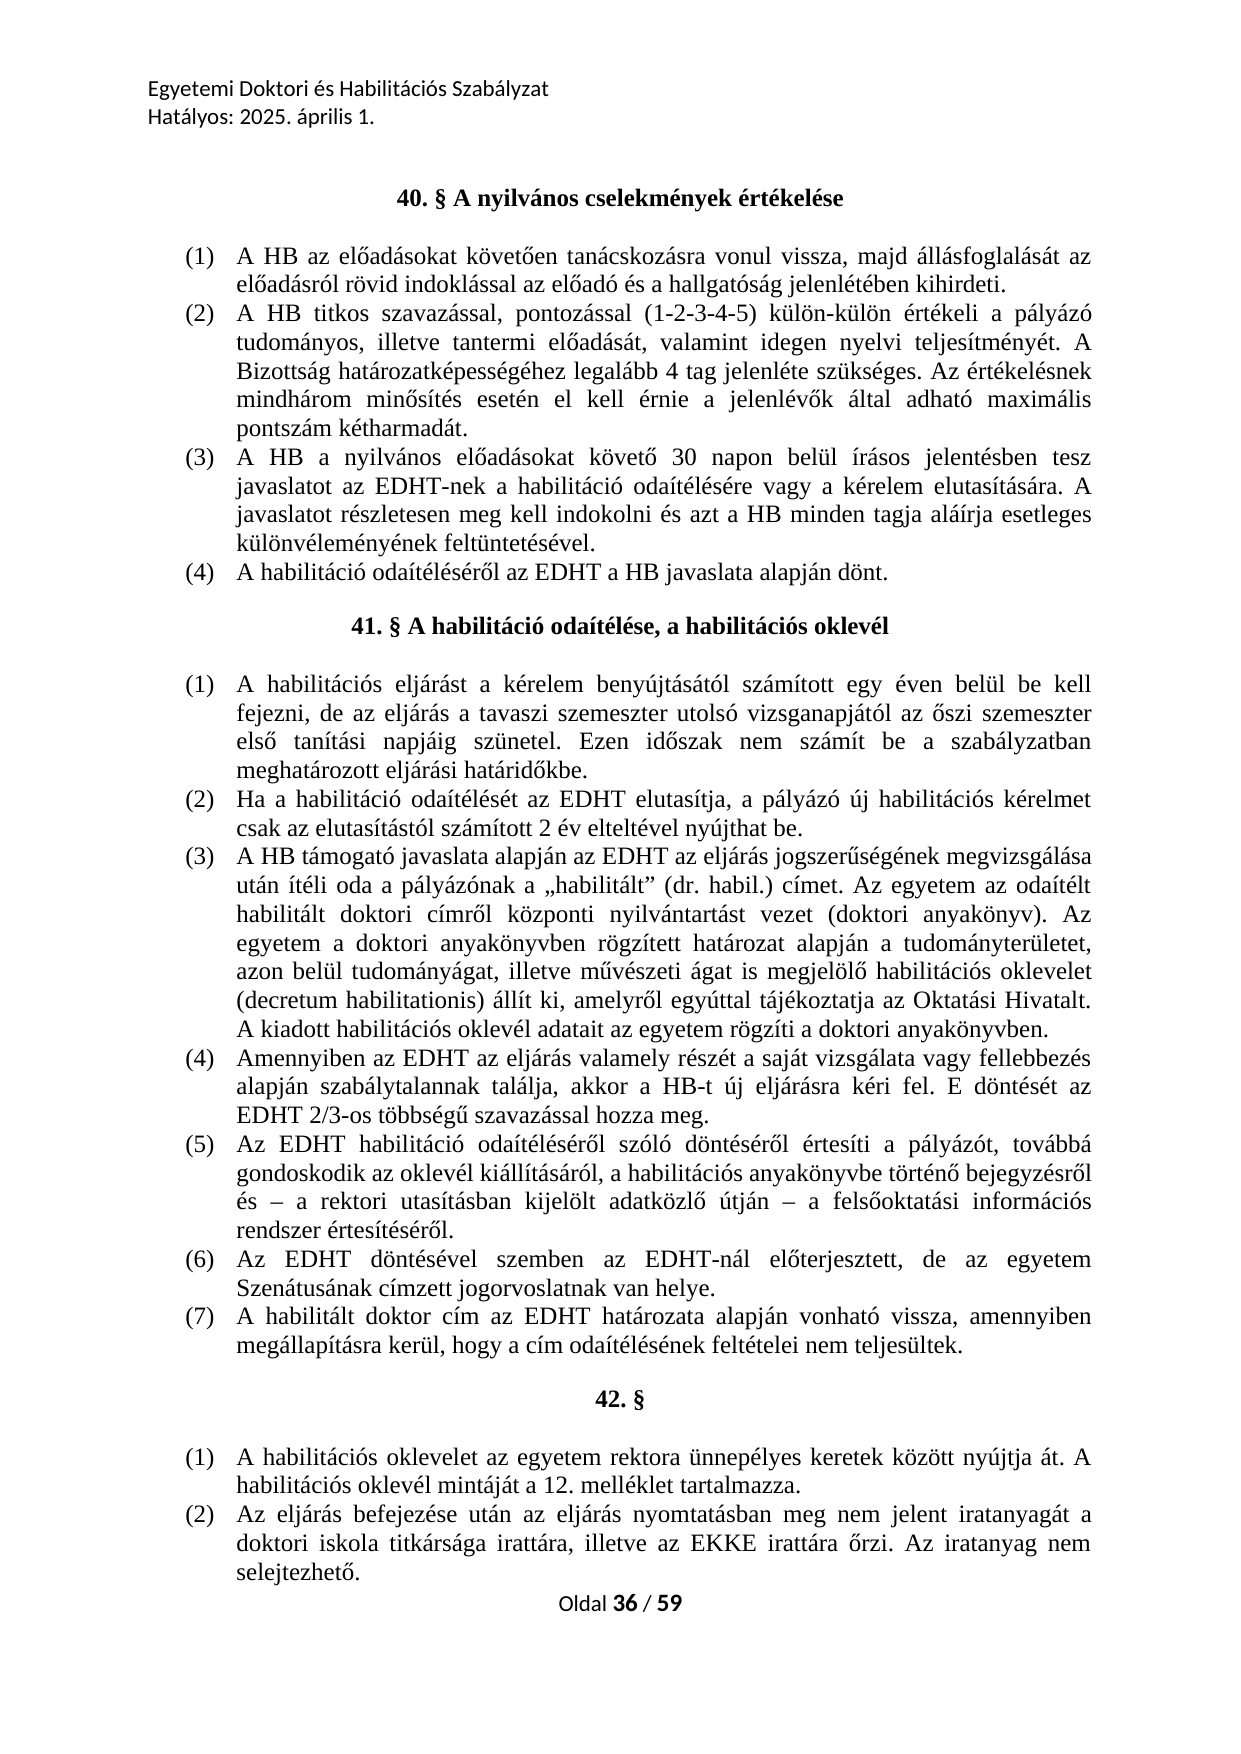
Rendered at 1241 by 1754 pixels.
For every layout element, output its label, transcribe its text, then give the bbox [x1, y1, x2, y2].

list A HB az előadásokat követően tanácskozásra vonul vissza, majd állásfoglalását az előadásról rövid indoklással az előadó és a hallgatóság jelenlétében kihirdeti. [185, 241, 1093, 298]
list Az EDHT döntésével szemben az EDHT-nál előterjesztett, de az egyetem Szenátusának címzett jogorvoslatnak van helye. [185, 1244, 1093, 1301]
list A habilitációs oklevelet az egyetem rektora ünnepélyes keretek között nyújtja át. A habilitációs oklevél mintáját a 12. melléklet tartalmazza. [185, 1442, 1093, 1499]
subtitle 42. § [148, 1384, 1093, 1413]
list A HB titkos szavazással, pontozással (1-2-3-4-5) külön-külön értékeli a pályázó tudományos, illetve tantermi előadását, valamint idegen nyelvi teljesítményét. A Bizottság határozatképességéhez legalább 4 tag jelenléte szükséges. Az értékelésnek mindhárom minősítés esetén el kell érnie a jelenlévők által adható maximális pontszám kétharmadát. [185, 298, 1093, 442]
list Amennyiben az EDHT az eljárás valamely részét a saját vizsgálata vagy fellebbezés alapján szabálytalannak találja, akkor a HB-t új eljárásra kéri fel. E döntését az EDHT 2/3-os többségű szavazással hozza meg. [185, 1043, 1093, 1129]
subtitle 40. § A nyilvános cselekmények értékelése [148, 183, 1093, 212]
subtitle 41. § A habilitáció odaítélése, a habilitációs oklevél [148, 611, 1093, 639]
list A habilitált doktor cím az EDHT határozata alapján vonható vissza, amennyiben megállapításra kerül, hogy a cím odaítélésének feltételei nem teljesültek. [185, 1301, 1093, 1359]
list A HB a nyilvános előadásokat követő 30 napon belül írásos jelentésben tesz javaslatot az EDHT-nek a habilitáció odaítélésére vagy a kérelem elutasítására. A javaslatot részletesen meg kell indokolni és azt a HB minden tagja aláírja esetleges különvéleményének feltüntetésével. [185, 442, 1093, 557]
list A habilitációs eljárást a kérelem benyújtásától számított egy éven belül be kell fejezni, de az eljárás a tavaszi szemeszter utolsó vizsganapjától az őszi szemeszter első tanítási napjáig szünetel. Ezen időszak nem számít be a szabályzatban meghatározott eljárási határidőkbe. [185, 669, 1093, 784]
list Az EDHT habilitáció odaítéléséről szóló döntéséről értesíti a pályázót, továbbá gondoskodik az oklevél kiállításáról, a habilitációs anyakönyvbe történő bejegyzésről és – a rektori utasításban kijelölt adatközlő útján – a felsőoktatási információs rendszer értesítéséről. [185, 1129, 1093, 1244]
list Az eljárás befejezése után az eljárás nyomtatásban meg nem jelent iratanyagát a doktori iskola titkársága irattára, illetve az EKKE irattára őrzi. Az iratanyag nem selejtezhető. [185, 1499, 1093, 1586]
list A habilitáció odaítéléséről az EDHT a HB javaslata alapján dönt. [185, 557, 1093, 586]
list Ha a habilitáció odaítélését az EDHT elutasítja, a pályázó új habilitációs kérelmet csak az elutasítástól számított 2 év elteltével nyújthat be. [185, 784, 1093, 841]
list A HB támogató javaslata alapján az EDHT az eljárás jogszerűségének megvizsgálása után ítéli oda a pályázónak a „habilitált” (dr. habil.) címet. Az egyetem az odaítélt habilitált doktori címről központi nyilvántartást vezet (doktori anyakönyv). Az egyetem a doktori anyakönyvben rögzített határozat alapján a tudományterületet, azon belül tudományágat, illetve művészeti ágat is megjelölő habilitációs oklevelet (decretum habilitationis) állít ki, amelyről egyúttal tájékoztatja az Oktatási Hivatalt. A kiadott habilitációs oklevél adatait az egyetem rögzíti a doktori anyakönyvben. [185, 841, 1093, 1043]
